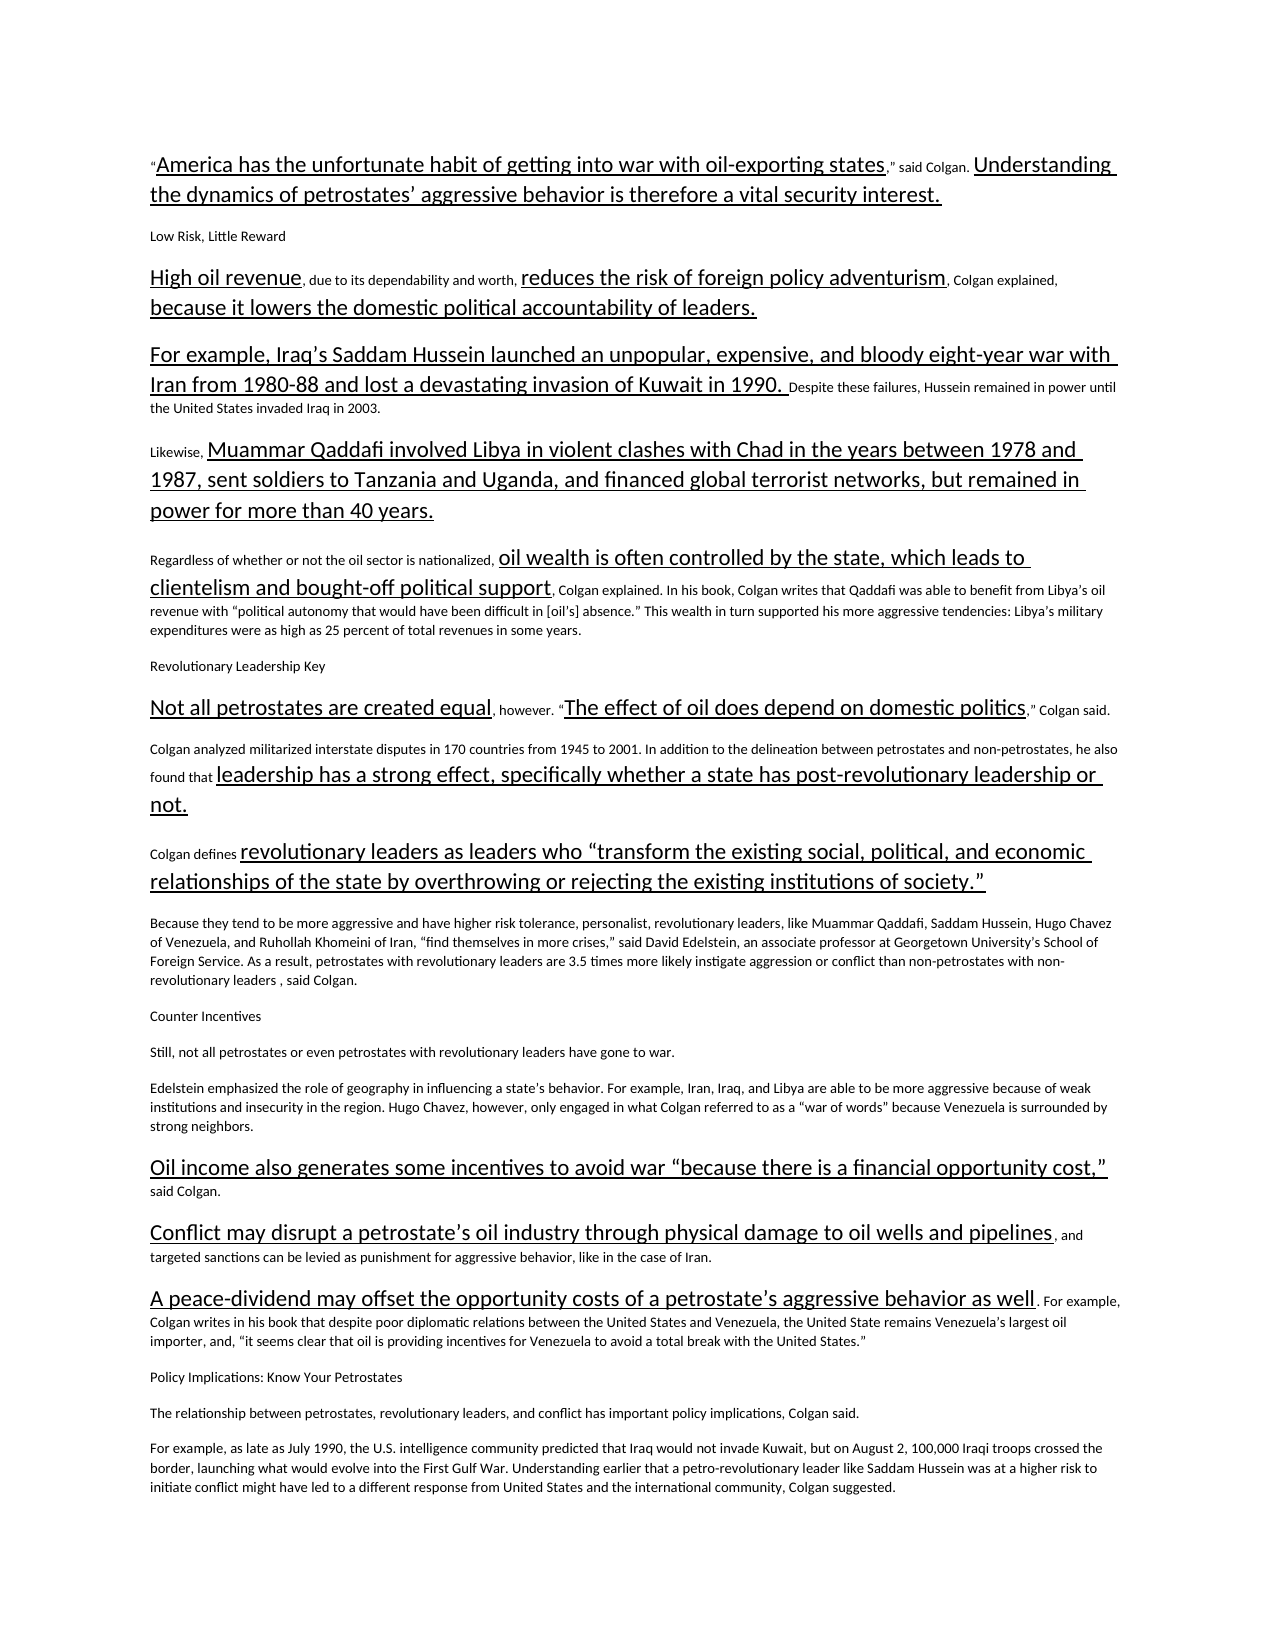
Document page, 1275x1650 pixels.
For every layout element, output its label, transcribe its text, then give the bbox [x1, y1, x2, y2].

text Because they tend to be more aggressive and have higher risk tolerance, personalist, revolutionary leaders, like Muammar Qaddafi, Saddam Hussein, Hugo Chavez of Venezuela, and Ruhollah Khomeini of Iran, “find themselves in more crises,” said David Edelstein, an associate professor at Georgetown University’s School of Foreign Service. As a result, petrostates with revolutionary leaders are 3.5 times more likely instigate aggression or conflict than non-petrostates with non-revolutionary leaders , said Colgan. [150, 914, 1125, 989]
text The relationship between petrostates, revolutionary leaders, and conflict has important policy implications, Colgan said. [150, 1404, 1125, 1422]
text Revolutionary Leadership Key [150, 657, 1125, 675]
text Conflict may disrupt a petrostate’s oil industry through physical damage to oil wells and pipelines, and targeted sanctions can be levied as punishment for aggressive behavior, like in the case of Iran. [150, 1218, 1125, 1266]
text Not all petrostates are created equal, however. “The effect of oil does depend on domestic politics,” Colgan said. [150, 693, 1125, 721]
text Still, not all petrostates or even petrostates with revolutionary leaders have gone to war. [150, 1043, 1125, 1061]
text For example, Iraq’s Saddam Hussein launched an unpopular, expensive, and bloody eight-year war with Iran from 1980-88 and lost a devastating invasion of Kuwait in 1990. Despite these failures, Hussein remained in power until the United States invaded Iraq in 2003. [150, 340, 1125, 417]
text “America has the unfortunate habit of getting into war with oil-exporting states,” said Colgan. Understanding the dynamics of petrostates’ aggressive behavior is therefore a vital security interest. [150, 150, 1125, 208]
text High oil revenue, due to its dependability and worth, reduces the risk of foreign policy adventurism, Colgan explained, because it lowers the domestic political accountability of leaders. [150, 263, 1125, 321]
text Regardless of whether or not the oil sector is nationalized, oil wealth is often controlled by the state, which leads to clientelism and bought-off political support, Colgan explained. In his book, Colgan writes that Qaddafi was able to benefit from Libya’s oil revenue with “political autonomy that would have been difficult in [oil’s] absence.” This wealth in turn supported his more aggressive tendencies: Libya’s military expenditures were as high as 25 percent of total revenues in some years. [150, 543, 1125, 639]
text Colgan defines revolutionary leaders as leaders who “transform the existing social, political, and economic relationships of the state by overthrowing or rejecting the existing institutions of society.” [150, 837, 1125, 895]
text A peace-dividend may offset the opportunity costs of a petrostate’s aggressive behavior as well. For example, Colgan writes in his book that despite poor diplomatic relations between the United States and Venezuela, the United State remains Venezuela’s largest oil importer, and, “it seems clear that oil is providing incentives for Venezuela to avoid a total break with the United States.” [150, 1284, 1125, 1350]
text For example, as late as July 1990, the U.S. intelligence community predicted that Iraq would not invade Kuwait, but on August 2, 100,000 Iraqi troops crossed the border, launching what would evolve into the First Gulf War. Understanding earlier that a petro-revolutionary leader like Saddam Hussein was at a higher risk to initiate conflict might have led to a different response from United States and the international community, Colgan suggested. [150, 1440, 1125, 1496]
text Counter Incentives [150, 1007, 1125, 1025]
text Likewise, Muammar Qaddafi involved Libya in violent clashes with Chad in the years between 1978 and 1987, sent soldiers to Tanzania and Uganda, and financed global terrorist networks, but remained in power for more than 40 years. [150, 435, 1125, 524]
text Low Risk, Little Reward [150, 227, 1125, 245]
text Colgan analyzed militarized interstate disputes in 170 countries from 1945 to 2001. In addition to the delineation between petrostates and non-petrostates, he also found that leadership has a strong effect, specifically whether a state has post-revolutionary leadership or not. [150, 740, 1125, 818]
text Oil income also generates some incentives to avoid war “because there is a financial opportunity cost,” said Colgan. [150, 1153, 1125, 1201]
text Edelstein emphasized the role of geography in influencing a state’s behavior. For example, Iran, Iraq, and Libya are able to be more aggressive because of weak institutions and insecurity in the region. Hugo Chavez, however, only engaged in what Colgan referred to as a “war of words” because Venezuela is surrounded by strong neighbors. [150, 1079, 1125, 1135]
text Policy Implications: Know Your Petrostates [150, 1368, 1125, 1386]
